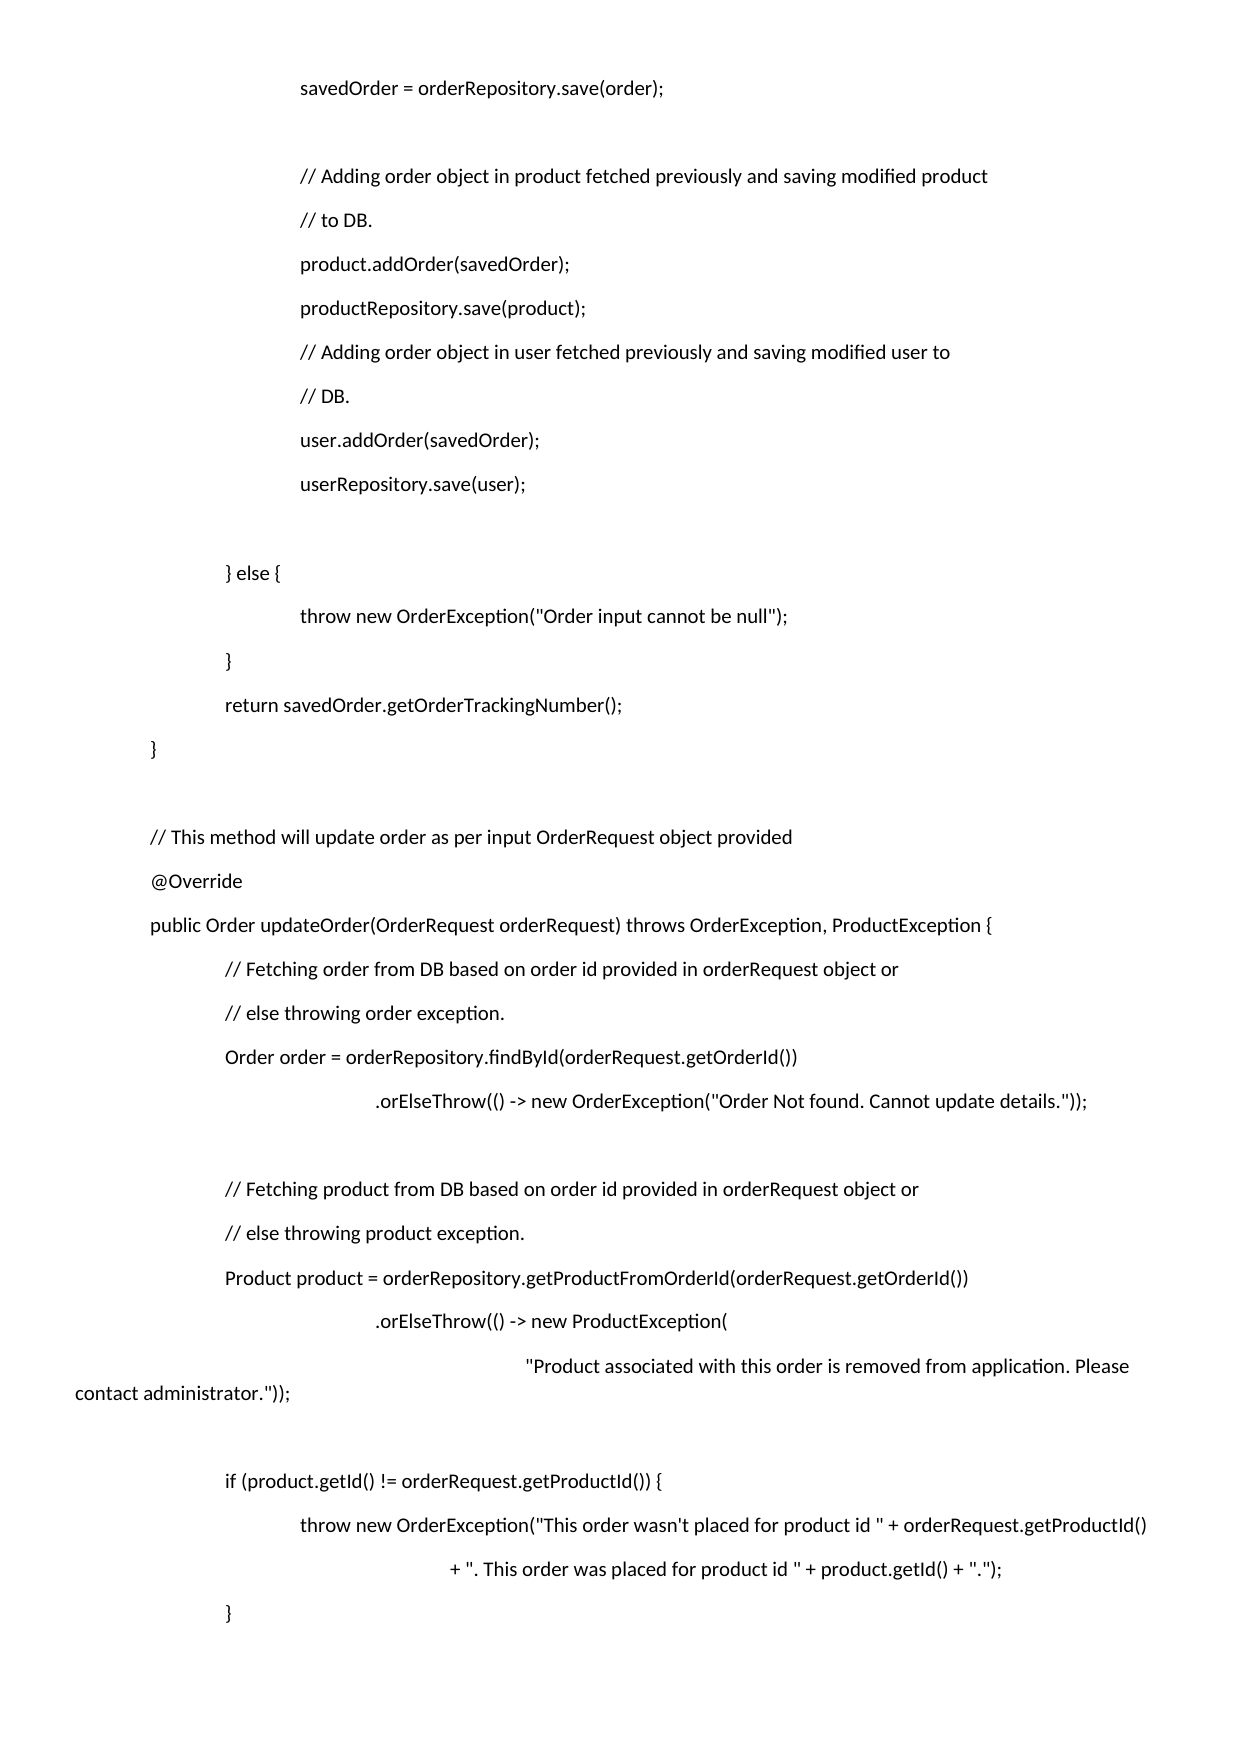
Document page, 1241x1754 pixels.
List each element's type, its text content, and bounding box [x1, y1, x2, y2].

text // This method will update order as per input OrderRequest object provided [75, 824, 1165, 849]
text } else { [75, 560, 1165, 585]
text // Adding order object in product fetched previously and saving modified product [75, 163, 1165, 188]
text throw new OrderException("This order wasn't placed for product id " + orderRequest.getProductId() [75, 1512, 1165, 1538]
text + ". This order was placed for product id " + product.getId() + "."); [75, 1556, 1165, 1582]
text @Override [75, 868, 1165, 893]
text .orElseThrow(() -> new ProductException( [75, 1309, 1165, 1334]
text // DB. [75, 383, 1165, 409]
text // Adding order object in user fetched previously and saving modified user to [75, 339, 1165, 365]
text } [75, 648, 1165, 673]
text savedOrder = orderRepository.save(order); [75, 75, 1165, 100]
text return savedOrder.getOrderTrackingNumber(); [75, 692, 1165, 717]
text public Order updateOrder(OrderRequest orderRequest) throws OrderException, ProductException { [75, 912, 1165, 938]
text // Fetching product from DB based on order id provided in orderRequest object or [75, 1177, 1165, 1202]
text if (product.getId() != orderRequest.getProductId()) { [75, 1468, 1165, 1494]
text userRepository.save(user); [75, 472, 1165, 497]
text // to DB. [75, 207, 1165, 233]
text } [75, 1601, 1165, 1626]
text } [75, 736, 1165, 761]
text .orElseThrow(() -> new OrderException("Order Not found. Cannot update details.")); [75, 1088, 1165, 1114]
text // Fetching order from DB based on order id provided in orderRequest object or [75, 956, 1165, 982]
text productRepository.save(product); [75, 295, 1165, 321]
text "Product associated with this order is removed from application. Please contact administrator.")); [75, 1353, 1165, 1406]
text user.addOrder(savedOrder); [75, 427, 1165, 453]
text product.addOrder(savedOrder); [75, 251, 1165, 277]
text // else throwing product exception. [75, 1221, 1165, 1246]
text throw new OrderException("Order input cannot be null"); [75, 604, 1165, 629]
text Product product = orderRepository.getProductFromOrderId(orderRequest.getOrderId()) [75, 1265, 1165, 1290]
text // else throwing order exception. [75, 1000, 1165, 1026]
text Order order = orderRepository.findById(orderRequest.getOrderId()) [75, 1044, 1165, 1070]
